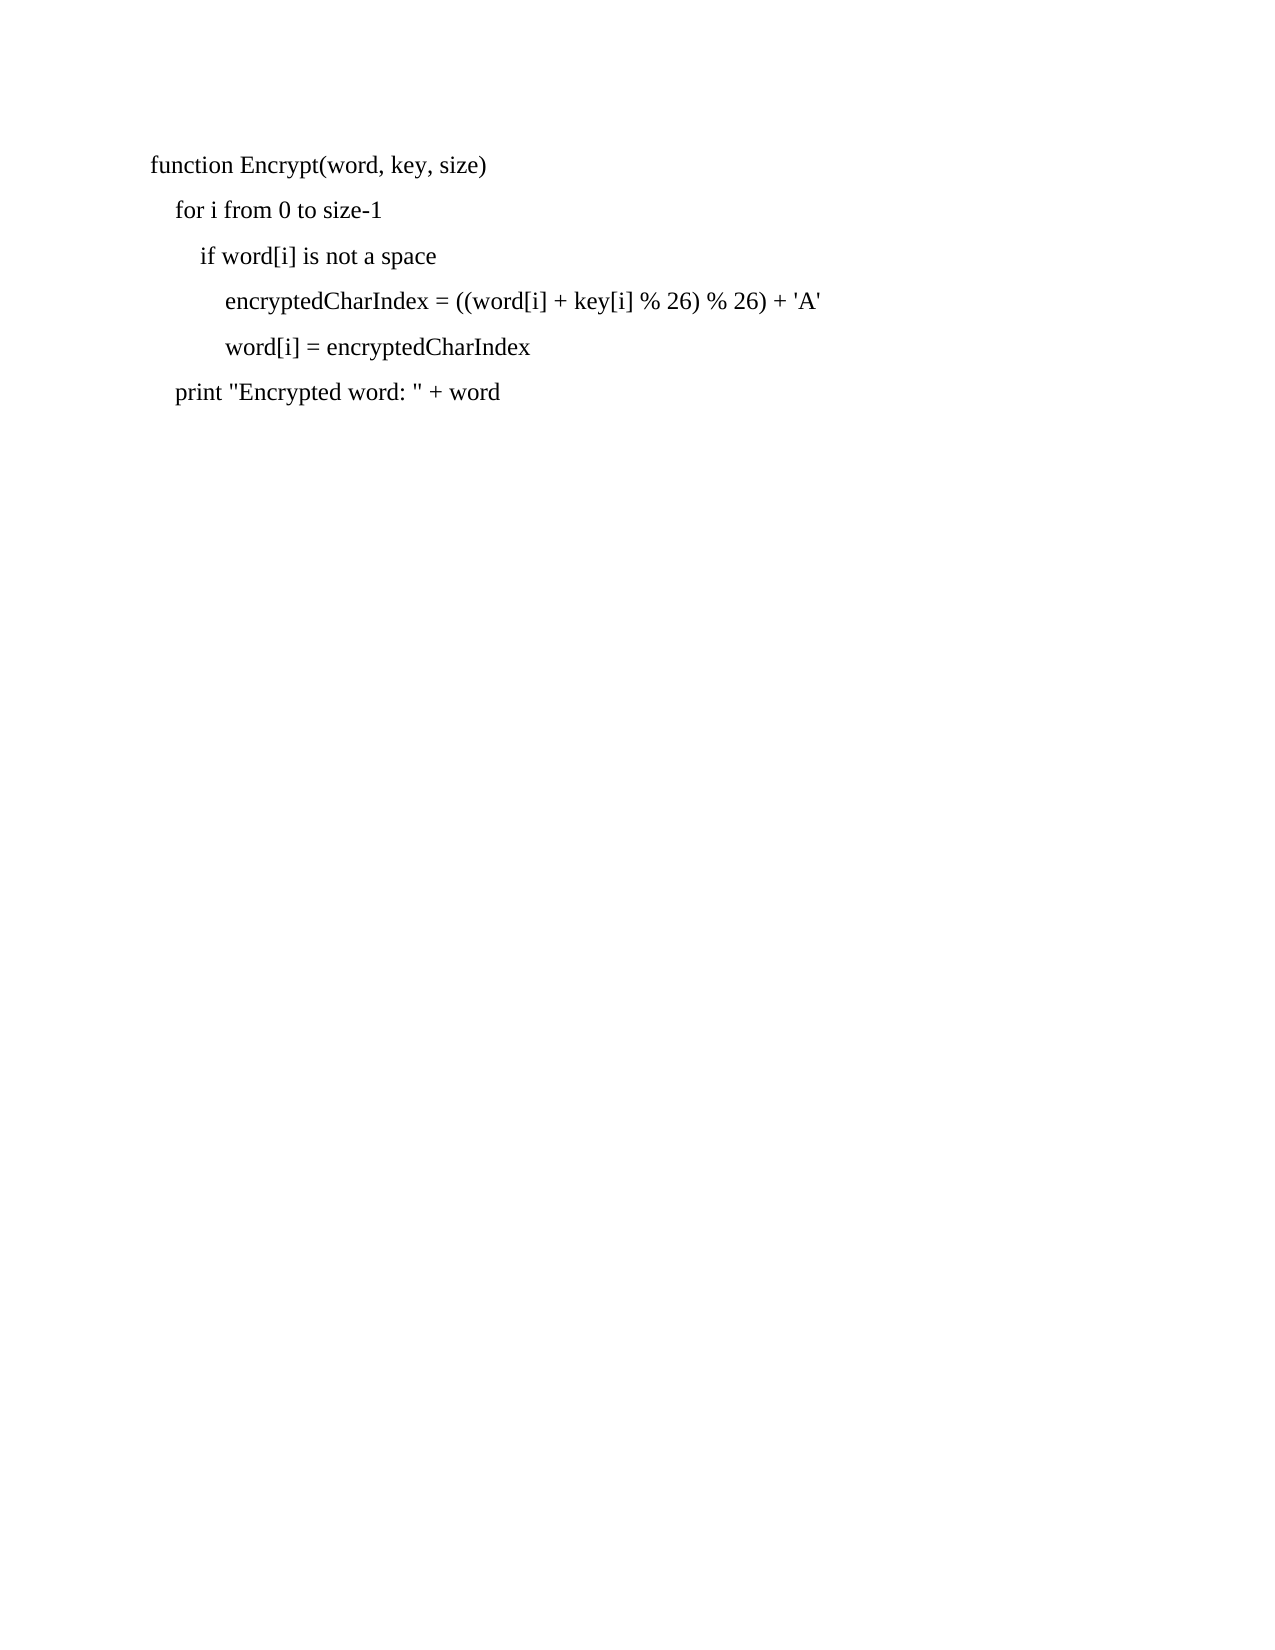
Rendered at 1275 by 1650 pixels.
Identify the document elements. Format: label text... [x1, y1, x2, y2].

text for i from 0 to size-1 [150, 195, 1125, 224]
text if word[i] is not a space [150, 241, 1125, 269]
text word[i] = encryptedCharIndex [150, 332, 1125, 360]
text encryptedCharIndex = ((word[i] + key[i] % 26) % 26) + 'A' [150, 286, 1125, 315]
text function Encrypt(word, key, size) [150, 150, 1125, 179]
text print "Encrypted word: " + word [150, 377, 1125, 406]
